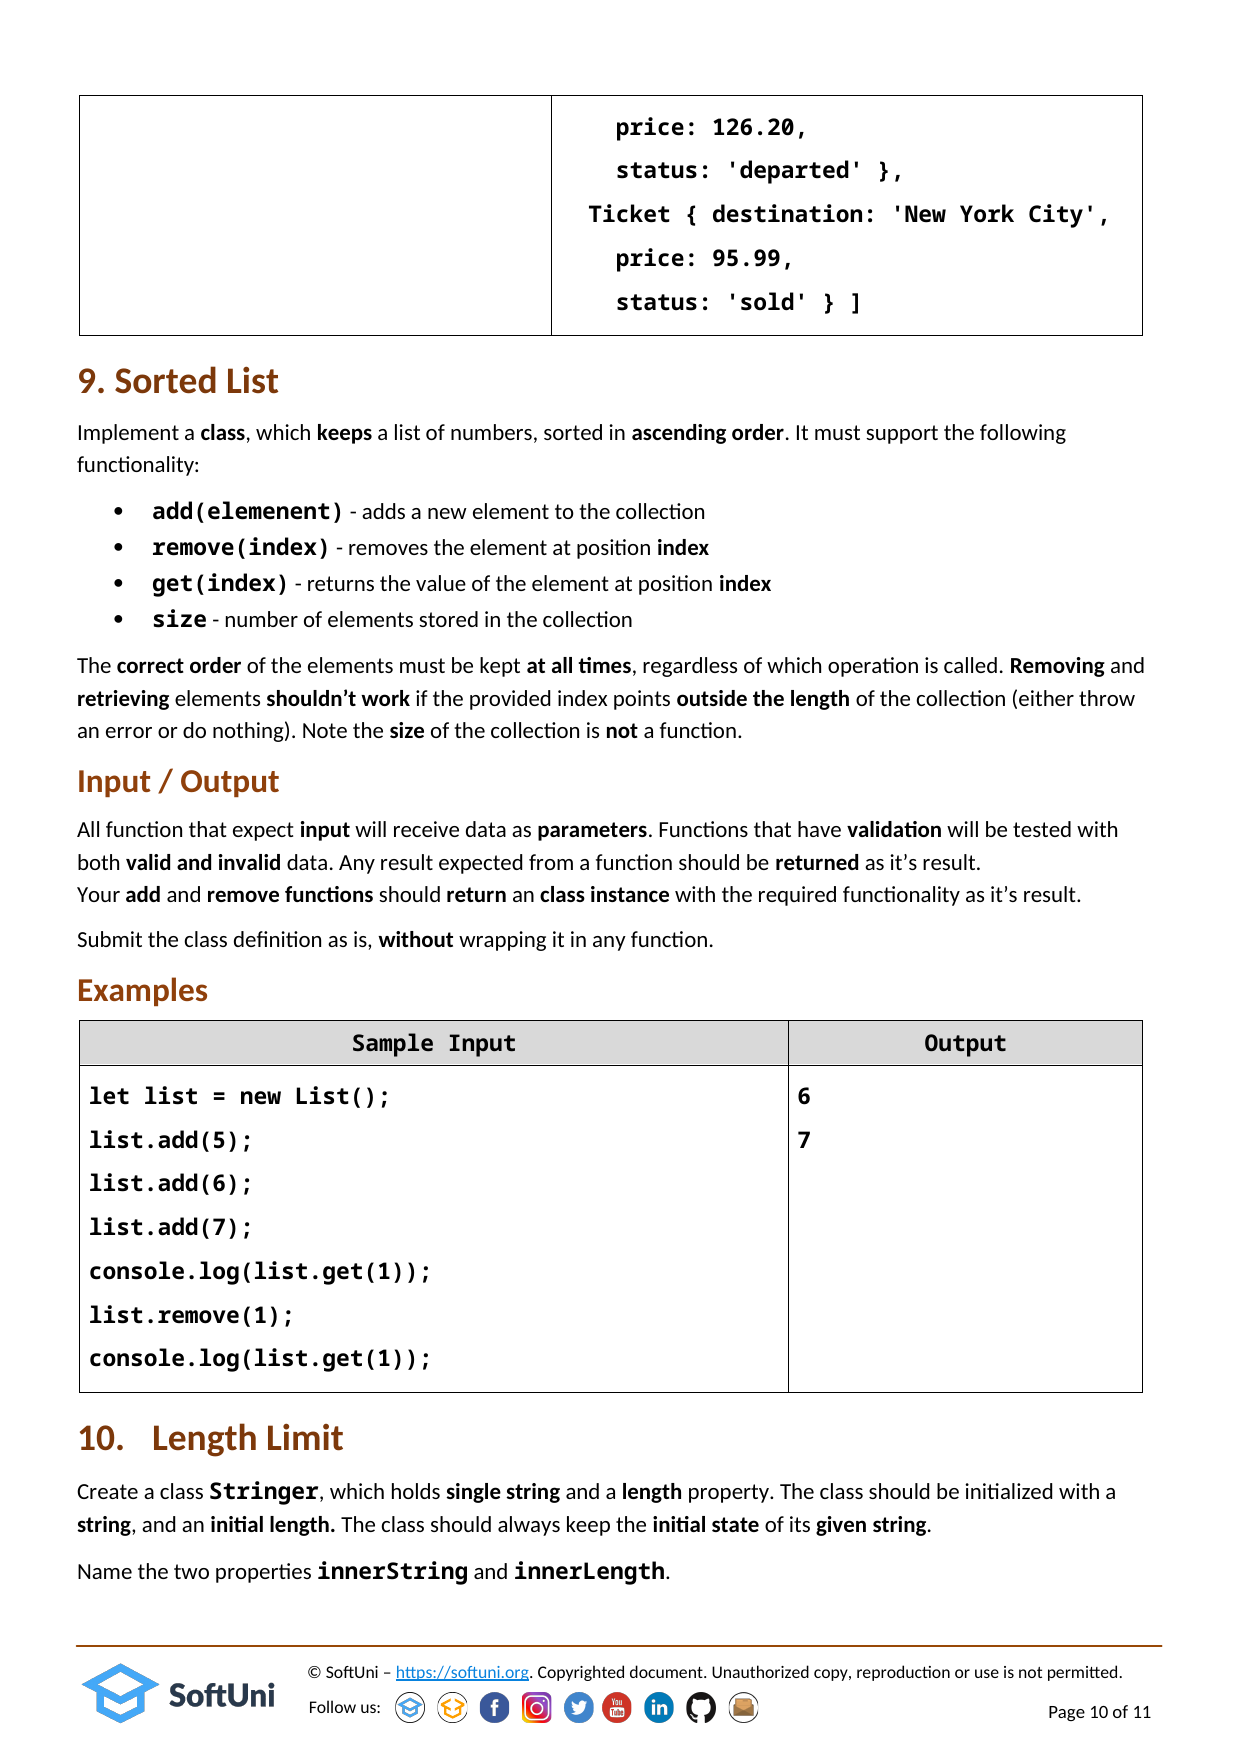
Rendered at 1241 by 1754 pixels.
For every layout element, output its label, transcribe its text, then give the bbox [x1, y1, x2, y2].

list add(elemenent) - adds a new element to the collection [114, 495, 1163, 526]
picture [522, 1692, 552, 1723]
list remove(index) - removes the element at position index [114, 531, 1163, 562]
table_header Output [789, 1021, 1142, 1064]
picture [602, 1692, 632, 1723]
text The correct order of the elements must be kept at all times, regardless of which operation is called. Removing and retrieving elements shouldn’t work if the provided index points outside the length of the collection (either throw an error or do nothing). Note the size of the collection is not a function. [77, 651, 1163, 744]
picture [644, 1714, 653, 1723]
picture [644, 1692, 653, 1701]
text Name the two properties innerString and innerLength. [77, 1555, 1163, 1586]
subtitle Examples [77, 969, 1163, 1010]
picture [564, 1692, 594, 1723]
subtitle Length Limit [77, 1414, 1163, 1460]
text Implement a class, which keeps a list of numbers, sorted in ascending order. It must support the following functionality: [77, 418, 1163, 478]
text Create a class Stringer, which holds single string and a length property. The class should be initialized with a string, and an initial length. The class should always keep the initial state of its given string. [77, 1475, 1163, 1538]
picture [658, 1705, 667, 1714]
picture [665, 1714, 674, 1723]
subtitle Sorted List [77, 357, 1163, 403]
table_cell 6 7 [789, 1066, 1142, 1392]
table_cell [80, 96, 551, 335]
picture [686, 1692, 716, 1723]
subtitle Input / Output [77, 761, 1163, 801]
picture [479, 1692, 510, 1723]
list size - number of elements stored in the collection [114, 603, 1163, 634]
picture [728, 1692, 759, 1723]
picture [665, 1692, 674, 1701]
text All function that expect input will receive data as parameters. Functions that have validation will be tested with both valid and invalid data. Any result expected from a function should be returned as it’s result. Your add and remove functions should return an class instance with the required functionality as it’s result. [77, 816, 1163, 908]
table_header Sample Input [80, 1021, 788, 1064]
picture [437, 1692, 468, 1723]
picture [395, 1692, 425, 1723]
table_cell let list = new List(); list.add(5); list.add(6); list.add(7); console.log(list.get(1)); list.remove(1); console.log(list.get(1)); [80, 1066, 788, 1392]
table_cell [552, 96, 1142, 335]
list get(index) - returns the value of the element at position index [114, 567, 1163, 598]
text Submit the class definition as is, without wrapping it in any function. [77, 925, 1163, 953]
picture [75, 1658, 281, 1729]
